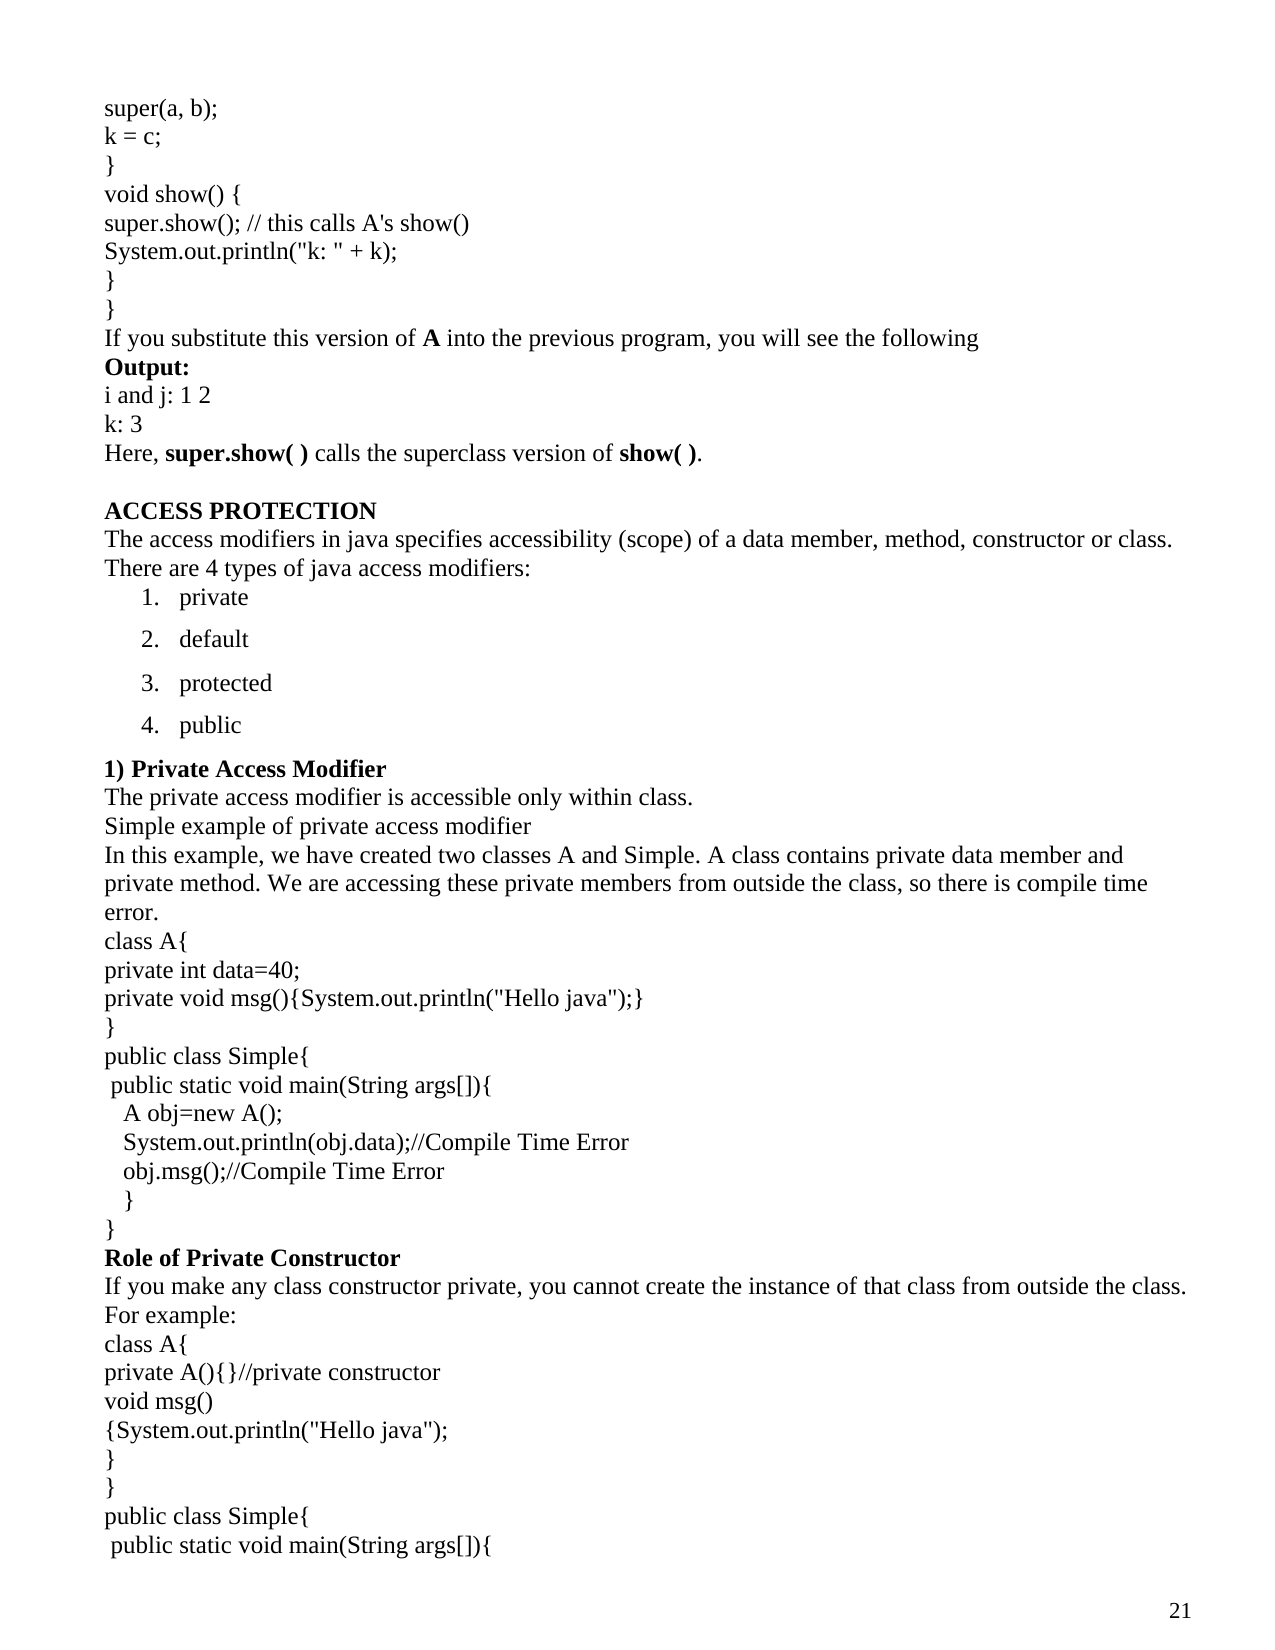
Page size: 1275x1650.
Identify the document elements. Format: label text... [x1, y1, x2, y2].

text Output: [104, 352, 1192, 381]
list default [141, 624, 1192, 653]
text public class Simple{ [104, 1501, 1192, 1530]
text private int data=40; [104, 955, 1192, 983]
text A obj=new A(); [123, 1098, 1192, 1127]
text k = c; [104, 121, 1192, 150]
text private A(){}//private constructor [104, 1357, 1192, 1386]
text private method. We are accessing these private members from outside the class, so there is compile time [104, 868, 1192, 897]
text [104, 1272, 1192, 1300]
text In this example, we have created two classes A and Simple. A class contains private data member and [104, 840, 1192, 868]
list protected [141, 668, 1192, 696]
text } [123, 1185, 1192, 1213]
list Private Access Modifier [103, 754, 1192, 783]
text System.out.println("k: " + k); [104, 236, 1192, 265]
list public [141, 711, 1192, 739]
text The access modifiers in java specifies accessibility (scope) of a data member, method, constructor or class. [104, 525, 1192, 553]
text The private access modifier is accessible only within class. [104, 783, 1192, 811]
text public static void main(String args[]){ [110, 1530, 1192, 1559]
text class A{ [104, 926, 1192, 955]
text } [104, 1444, 1192, 1472]
text private void msg(){System.out.println("Hello java");} [104, 983, 1192, 1012]
text i and j: 1 2 [104, 381, 1192, 409]
text public static void main(String args[]){ [110, 1070, 1192, 1098]
text k: 3 [104, 409, 1192, 438]
text public class Simple{ [104, 1041, 1192, 1070]
text void show() { [104, 179, 1192, 208]
text System.out.println(obj.data);//Compile Time Error [123, 1127, 1192, 1156]
text There are 4 types of java access modifiers: [104, 553, 1192, 581]
text Role of Private Constructor [104, 1243, 1192, 1272]
text } [104, 1214, 1192, 1242]
text Simple example of private access modifier [104, 811, 1192, 840]
text ACCESS PROTECTION [104, 496, 1192, 525]
text For example: [104, 1300, 1192, 1329]
text super(a, b); [104, 93, 1192, 121]
text class A{ [104, 1329, 1192, 1357]
list private [141, 582, 1192, 610]
text void msg() [104, 1386, 1192, 1415]
text obj.msg();//Compile Time Error [123, 1156, 1192, 1185]
text super.show(); // this calls A's show() [104, 208, 1192, 236]
text } [104, 1012, 1192, 1041]
text } [104, 265, 1192, 294]
text } [104, 294, 1192, 323]
text } [104, 150, 1192, 179]
text Here, super.show( ) calls the superclass version of show( ). [104, 438, 1192, 466]
text {System.out.println("Hello java"); [104, 1415, 1192, 1444]
text } [104, 1472, 1192, 1501]
text error. [104, 897, 1192, 926]
text If you substitute this version of A into the previous program, you will see the following [104, 323, 1192, 351]
